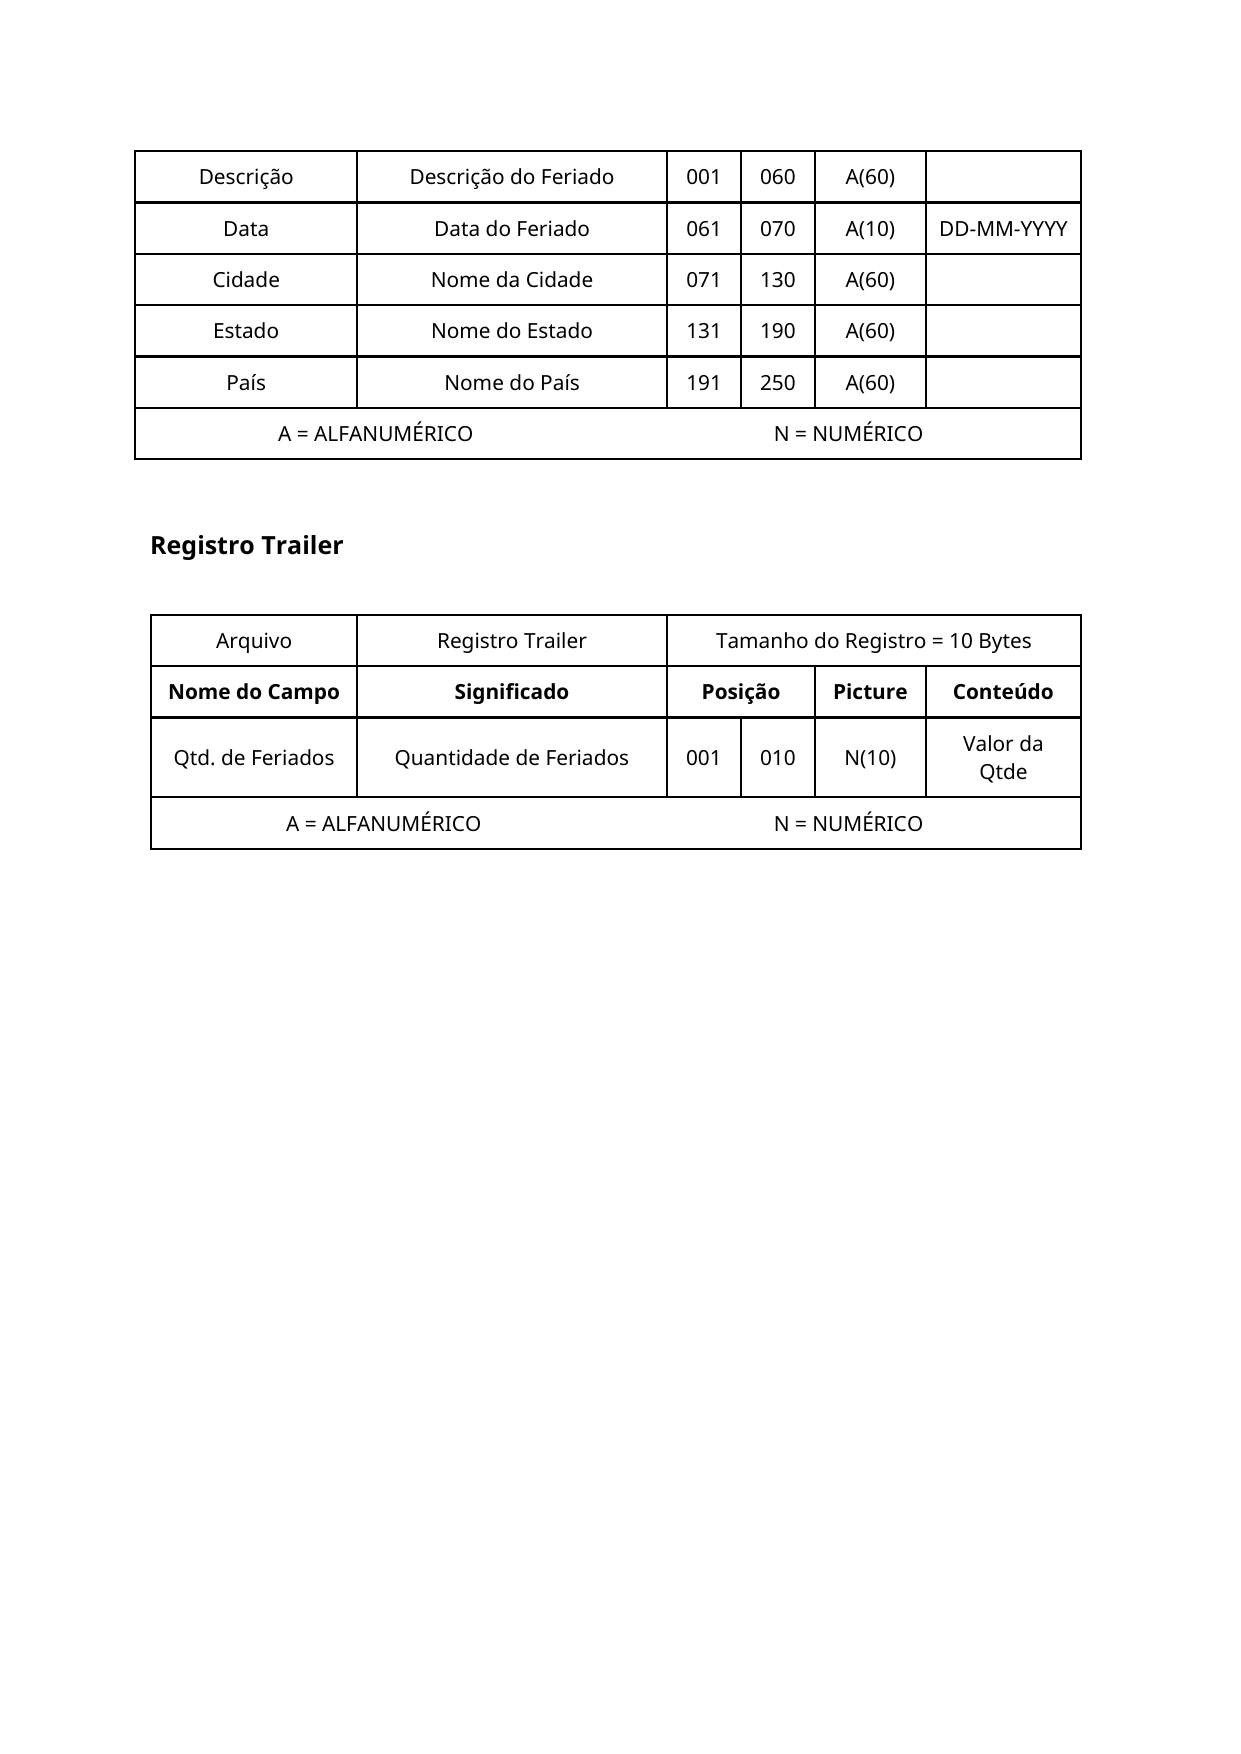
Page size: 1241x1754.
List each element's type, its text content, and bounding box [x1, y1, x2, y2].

table_cell DD-MM-YYYY [927, 204, 1080, 253]
table_cell A(60) [816, 255, 925, 304]
table_cell 010 [742, 719, 814, 796]
table_cell A = ALFANUMÉRICO [136, 409, 616, 458]
table_cell [927, 306, 1080, 355]
table_cell [927, 152, 1080, 201]
subtitle Registro Trailer [150, 528, 1090, 562]
table_cell Nome da Cidade [358, 255, 666, 304]
table_cell 070 [742, 204, 814, 253]
table_cell 130 [742, 255, 814, 304]
table_cell 131 [668, 306, 740, 355]
table_cell Nome do Estado [358, 306, 666, 355]
table_cell A(60) [816, 152, 925, 201]
table_cell Estado [136, 306, 356, 355]
table_cell 191 [668, 358, 740, 407]
table_header Arquivo [152, 616, 356, 665]
table_cell Qtd. de Feriados [152, 719, 356, 796]
table_cell A = ALFANUMÉRICO [152, 798, 616, 847]
table_cell Conteúdo [927, 667, 1080, 716]
table_cell 061 [668, 204, 740, 253]
table_cell País [136, 358, 356, 407]
table_cell [927, 255, 1080, 304]
table_cell N(10) [816, 719, 925, 796]
table_cell Picture [816, 667, 925, 716]
table_header Registro Trailer [358, 616, 666, 665]
table_cell 250 [742, 358, 814, 407]
table_cell Valor da Qtde [927, 719, 1080, 796]
table_cell Cidade [136, 255, 356, 304]
table_cell N = NUMÉRICO [616, 798, 1080, 847]
table_cell 060 [742, 152, 814, 201]
table_cell 190 [742, 306, 814, 355]
table_cell A(60) [816, 358, 925, 407]
table_cell 071 [668, 255, 740, 304]
table_cell 001 [668, 152, 740, 201]
table_cell Descrição do Feriado [358, 152, 666, 201]
table_cell [927, 358, 1080, 407]
table_cell Descrição [136, 152, 356, 201]
table_cell A(10) [816, 204, 925, 253]
table_cell Quantidade de Feriados [358, 719, 666, 796]
table_header Tamanho do Registro = 10 Bytes [668, 616, 1080, 665]
table_cell 001 [668, 719, 740, 796]
table_cell N = NUMÉRICO [616, 409, 1080, 458]
table_cell Nome do País [358, 358, 666, 407]
table_cell A(60) [816, 306, 925, 355]
table_cell Data [136, 204, 356, 253]
table_cell Data do Feriado [358, 204, 666, 253]
table_cell Posição [668, 667, 814, 716]
table_cell Nome do Campo [152, 667, 356, 716]
table_cell Significado [358, 667, 666, 716]
